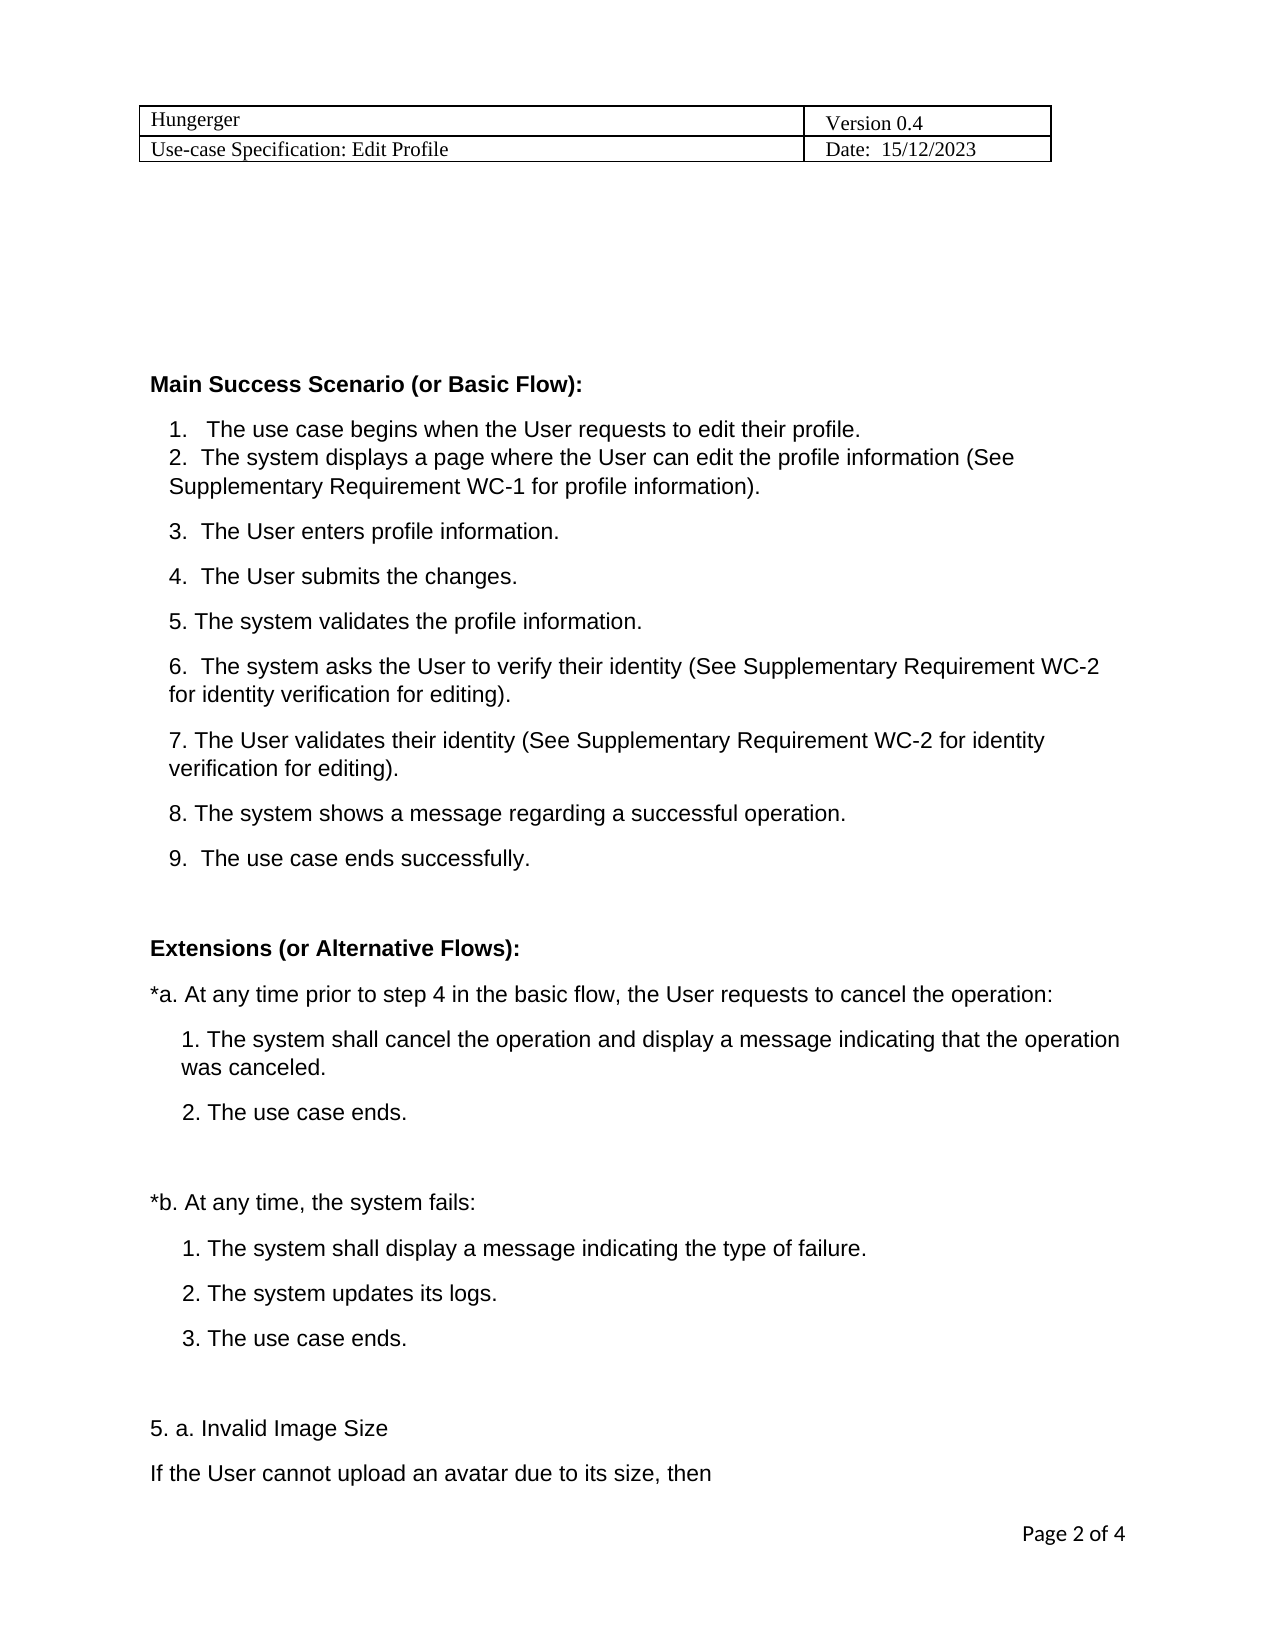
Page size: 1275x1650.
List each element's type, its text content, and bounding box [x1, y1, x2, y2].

text 2. The system updates its logs. [150, 1279, 1125, 1306]
text 3. The User enters profile information. [169, 518, 1125, 544]
list The use case begins when the User requests to edit their profile. [169, 416, 1125, 442]
text 5. The system validates the profile information. [169, 608, 1125, 634]
text 2. The use case ends. [150, 1099, 1125, 1126]
text 6. The system asks the User to verify their identity (See Supplementary Requirement WC-2 for identity verification for editing). [169, 653, 1125, 708]
text 5. a. Invalid Image Size [150, 1415, 1125, 1441]
text If the User cannot upload an avatar due to its size, then [150, 1460, 1125, 1486]
text 1. The system shall display a message indicating the type of failure. [150, 1234, 1125, 1261]
text 8. The system shows a message regarding a successful operation. [169, 800, 1125, 826]
text 1. The system shall cancel the operation and display a message indicating that the operation was canceled. [181, 1026, 1125, 1080]
text 4. The User submits the changes. [169, 563, 1125, 589]
text *a. At any time prior to step 4 in the basic flow, the User requests to cancel the operation: [150, 981, 1125, 1007]
text 2. The system displays a page where the User can edit the profile information (See Supplementary Requirement WC-1 for profile information). [169, 444, 1125, 499]
text *b. At any time, the system fails: [150, 1189, 1125, 1216]
text Main Success Scenario (or Basic Flow): [150, 371, 1125, 397]
text 7. The User validates their identity (See Supplementary Requirement WC-2 for identity verification for editing). [169, 727, 1125, 781]
text Extensions (or Alternative Flows): [150, 935, 1125, 962]
text 9. The use case ends successfully. [169, 845, 1125, 872]
text 3. The use case ends. [150, 1325, 1125, 1351]
